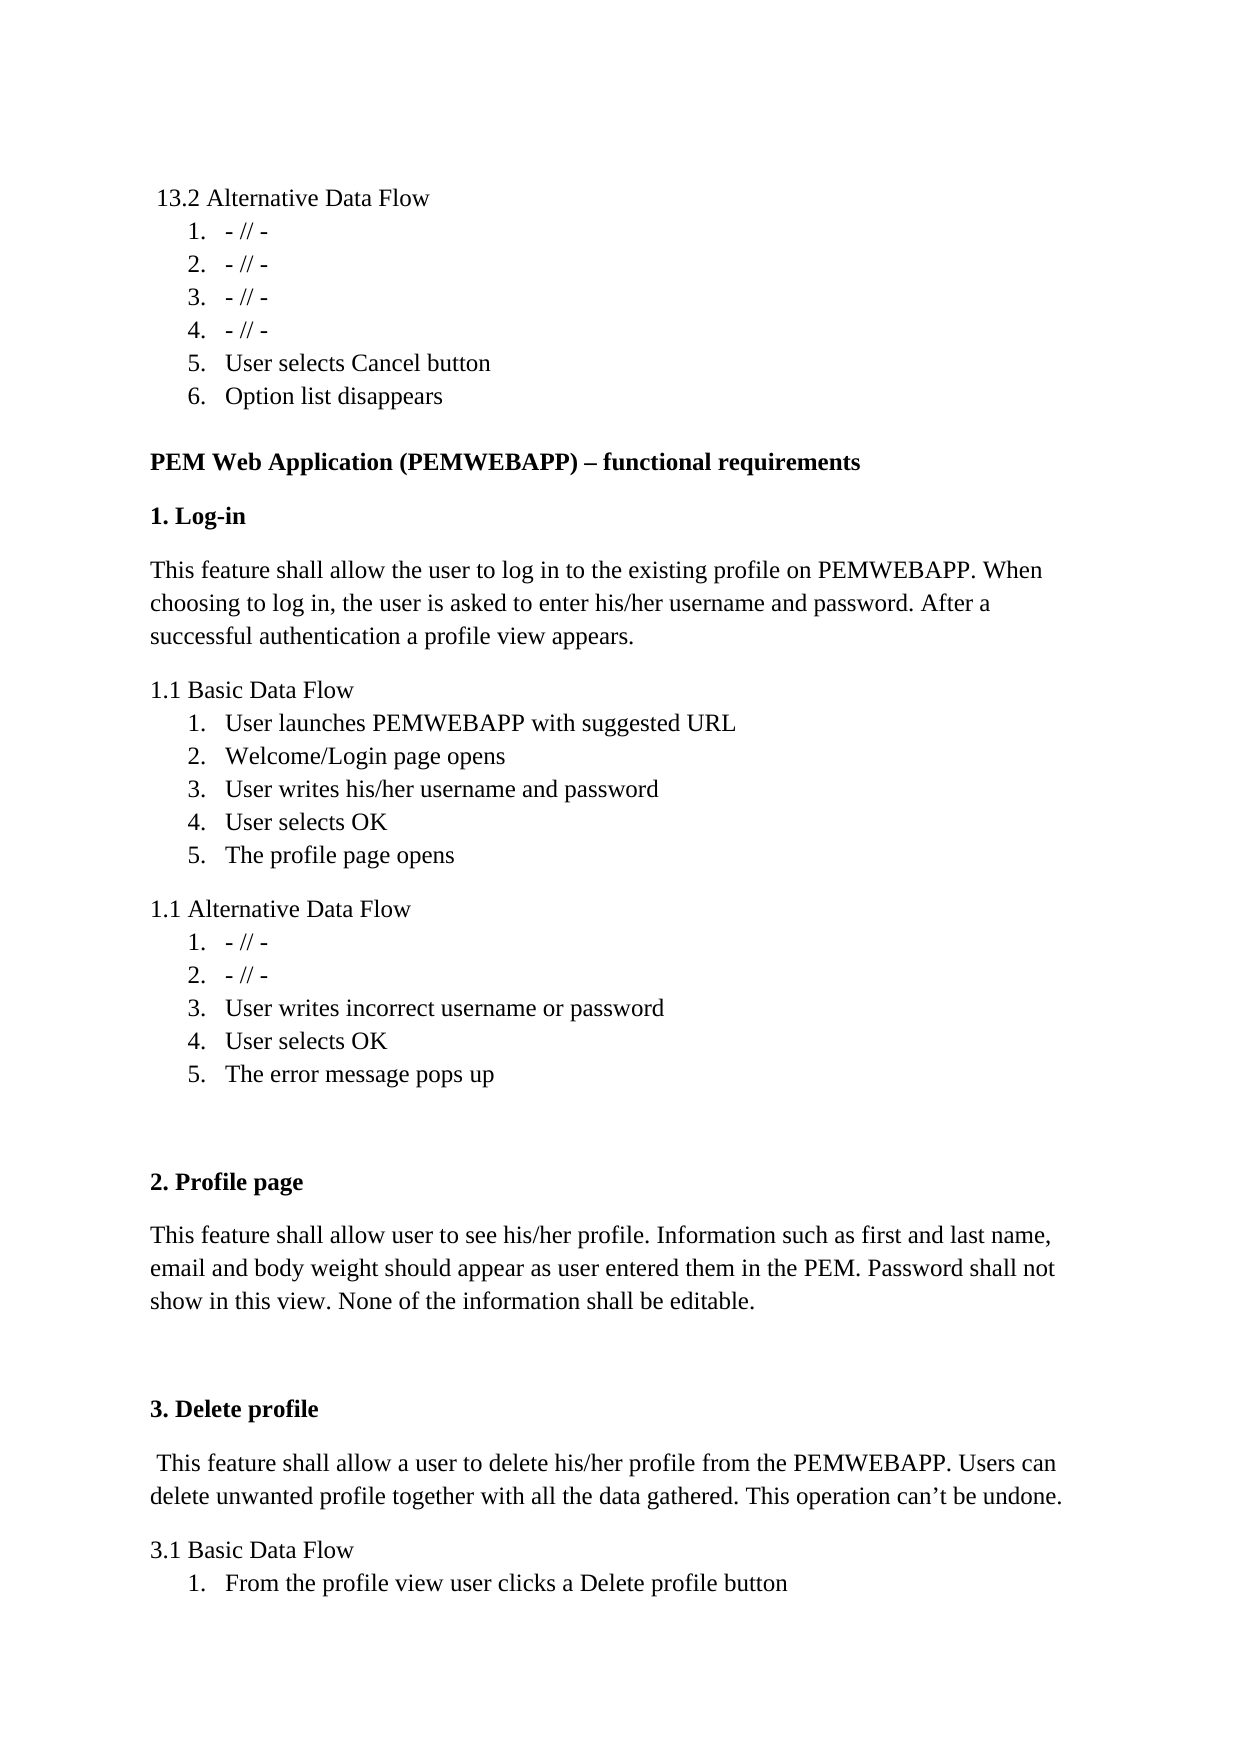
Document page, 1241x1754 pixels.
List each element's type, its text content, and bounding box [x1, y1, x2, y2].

text This feature shall allow the user to log in to the existing profile on PEMWEBAPP. When choosing to log in, the user is asked to enter his/her username and password. After a successful authentication a profile view appears. [150, 555, 1090, 650]
text 1.1 Basic Data Flow [150, 675, 1090, 703]
list From the profile view user clicks a Delete profile button [187, 1568, 1090, 1597]
list - // - [187, 249, 1090, 278]
text 13.2 Alternative Data Flow [150, 183, 1090, 212]
text PEM Web Application (PEMWEBAPP) – functional requirements [150, 447, 1090, 476]
text 3. Delete profile [150, 1394, 1090, 1423]
list Welcome/Login page opens [187, 741, 1090, 769]
text 2. Profile page [150, 1167, 1090, 1195]
list - // - [187, 960, 1090, 988]
list The error message pops up [187, 1059, 1090, 1088]
list - // - [187, 927, 1090, 956]
list Option list disappears [187, 381, 1090, 410]
text This feature shall allow user to see his/her profile. Information such as first and last name, email and body weight should appear as user entered them in the PEM. Password shall not show in this view. None of the information shall be editable. [150, 1220, 1090, 1315]
list - // - [187, 282, 1090, 311]
list The profile page opens [187, 840, 1090, 869]
text This feature shall allow a user to delete his/her profile from the PEMWEBAPP. Users can delete unwanted profile together with all the data gathered. This operation can’t be undone. [150, 1448, 1090, 1510]
list - // - [187, 216, 1090, 245]
list User selects OK [187, 1026, 1090, 1054]
list - // - [187, 315, 1090, 344]
list User writes his/her username and password [187, 774, 1090, 803]
text 3.1 Basic Data Flow [150, 1535, 1090, 1564]
list User selects OK [187, 807, 1090, 836]
list User launches PEMWEBAPP with suggested URL [187, 708, 1090, 737]
list User selects Cancel button [187, 348, 1090, 377]
text 1. Log-in [150, 501, 1090, 530]
text 1.1 Alternative Data Flow [150, 894, 1090, 922]
list User writes incorrect username or password [187, 993, 1090, 1022]
